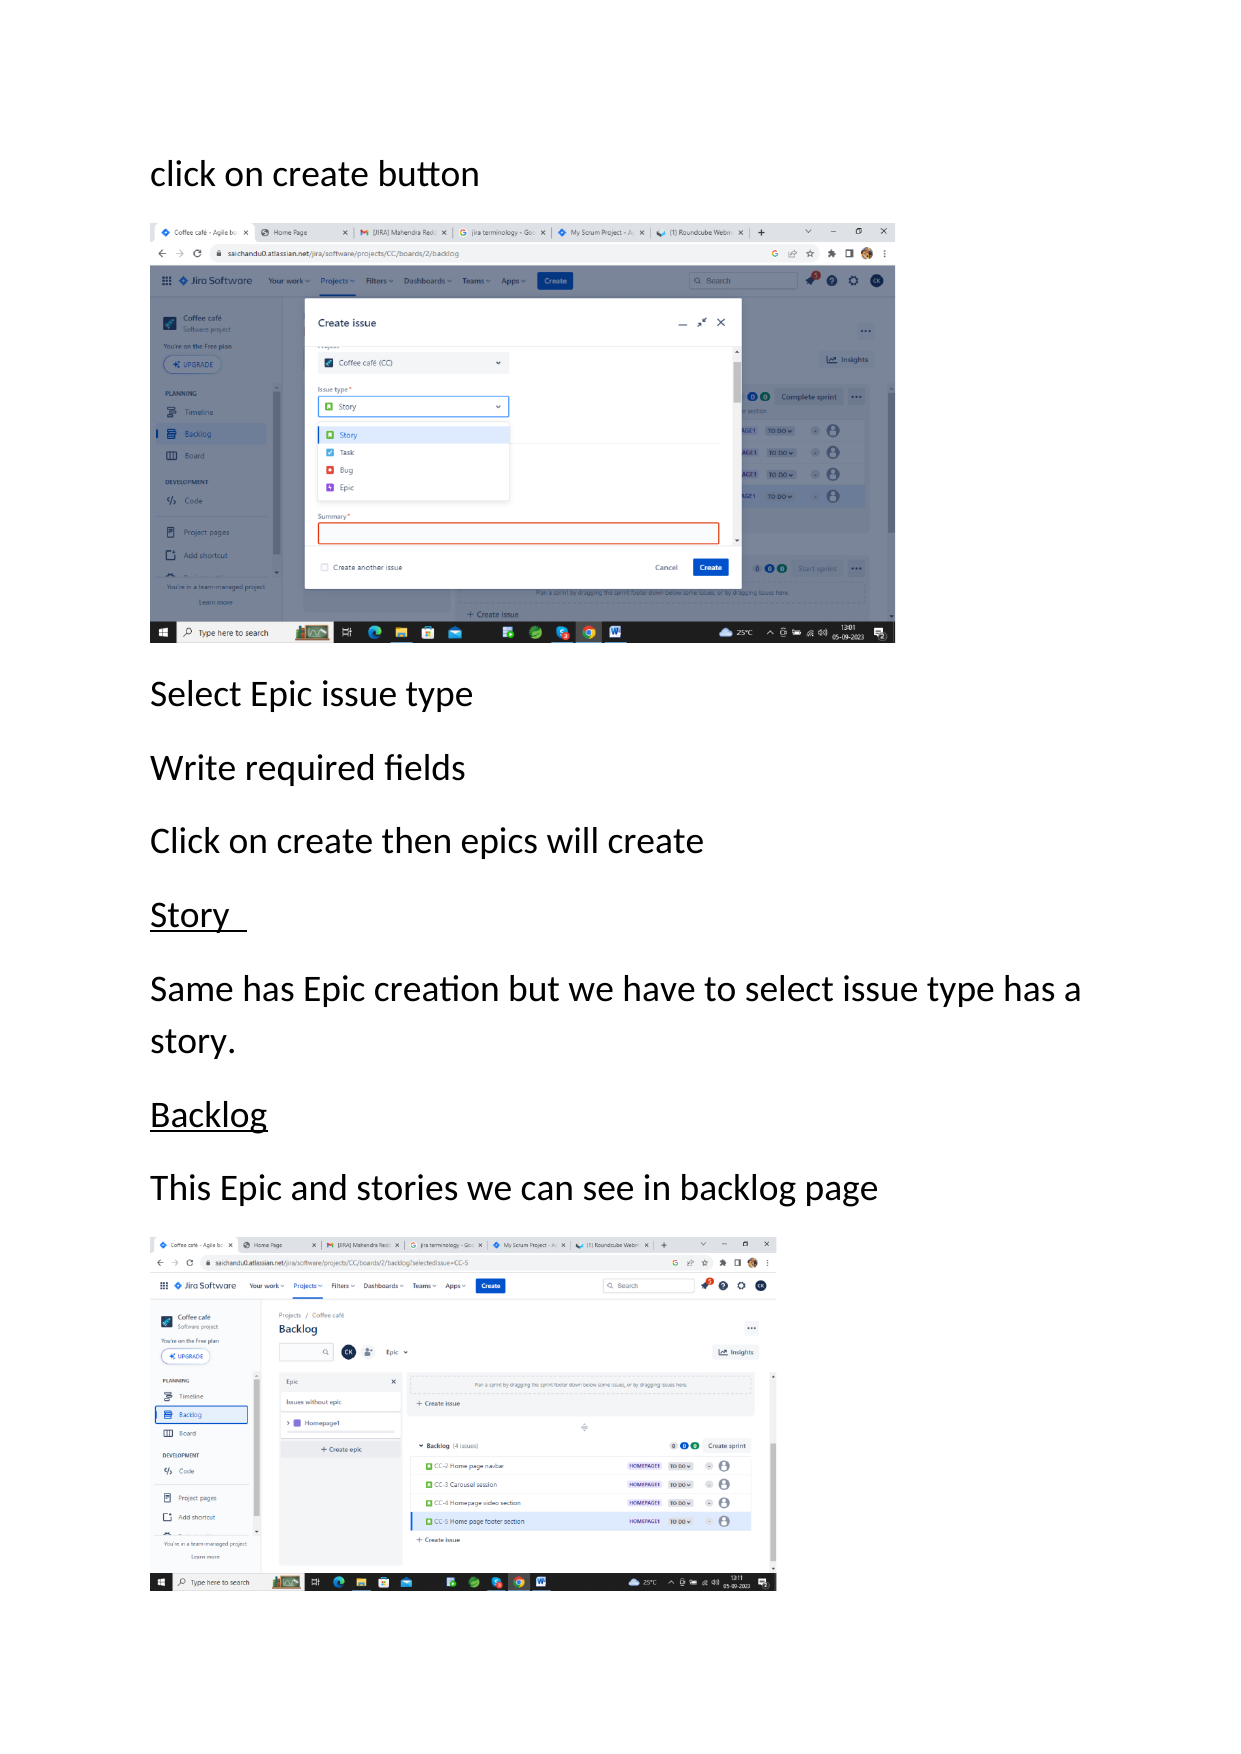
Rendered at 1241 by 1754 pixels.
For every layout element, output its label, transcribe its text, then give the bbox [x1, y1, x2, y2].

text click on create button [150, 150, 1090, 196]
text Same has Epic creation but we have to select issue type has a story. [150, 964, 1090, 1063]
text This Epic and stories we can see in backlog page [150, 1164, 1090, 1210]
picture [150, 1237, 777, 1591]
text Backlog [150, 1091, 1090, 1137]
text Write required fields [150, 744, 1090, 790]
text Click on create then epics will create [150, 817, 1090, 863]
picture [150, 223, 896, 643]
text Select Epic issue type [150, 670, 1090, 716]
text Story [150, 891, 1090, 937]
